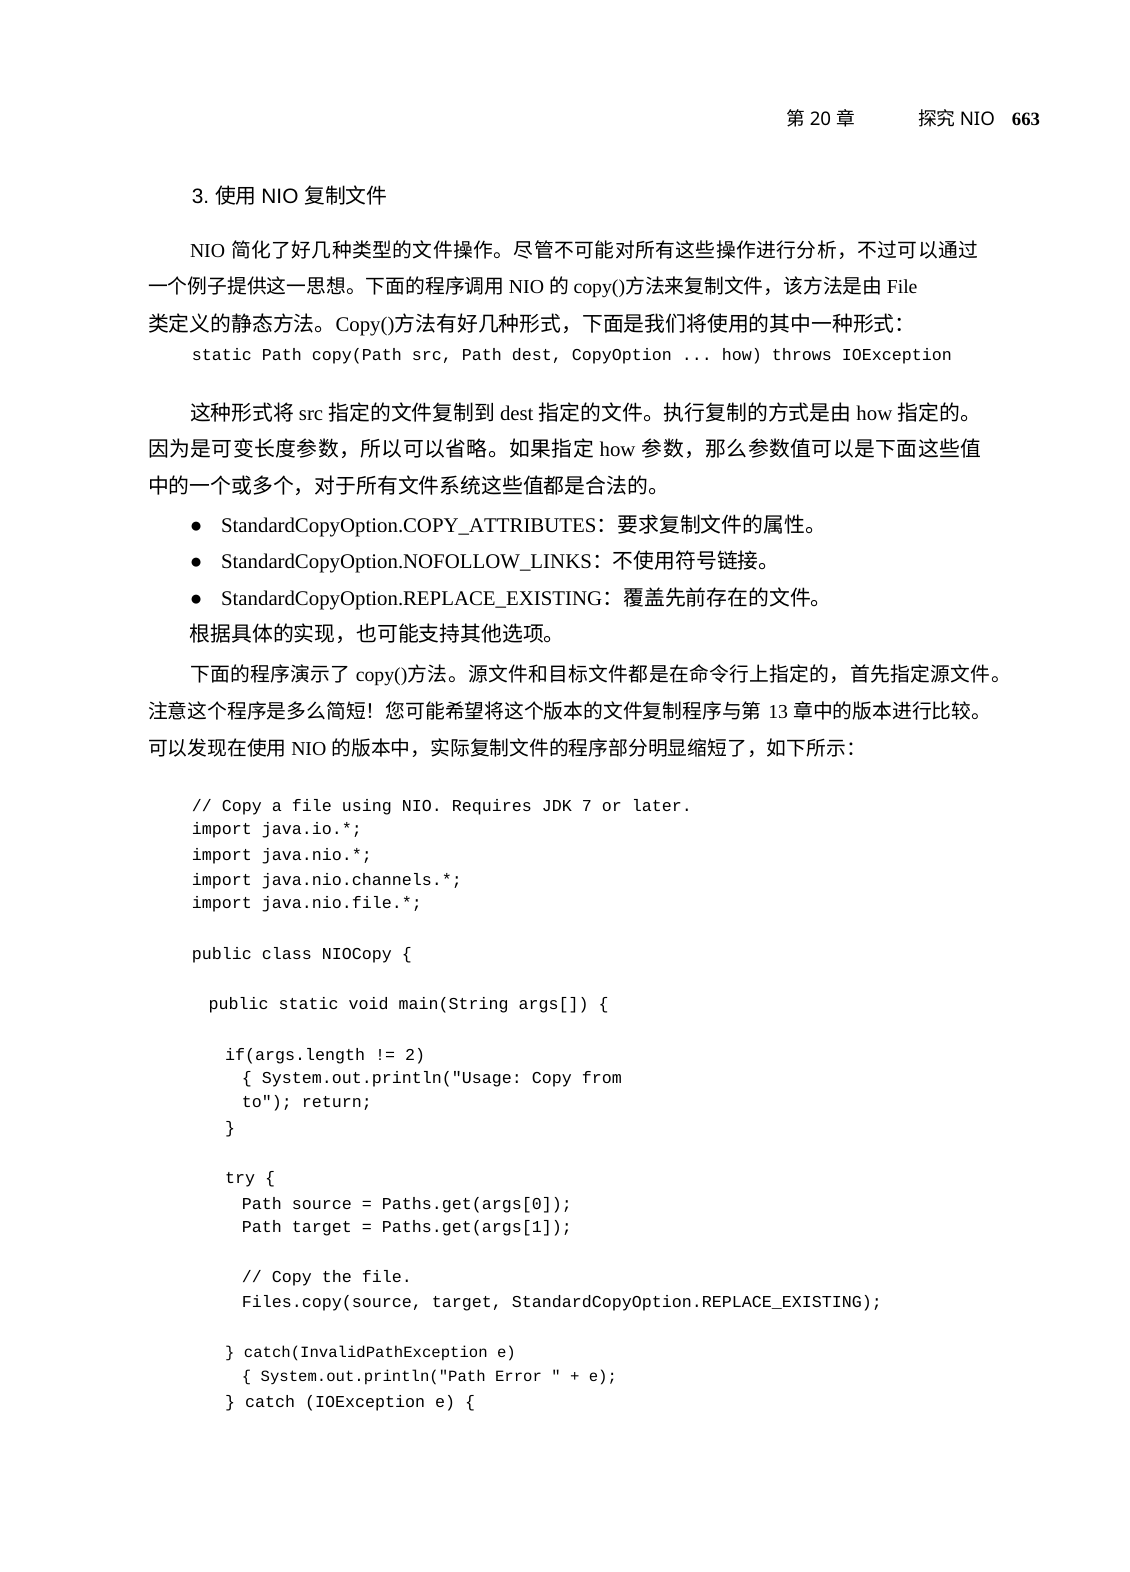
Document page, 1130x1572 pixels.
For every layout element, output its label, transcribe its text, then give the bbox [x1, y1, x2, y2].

text } [225, 1119, 1039, 1137]
text 第 20 章 探究 NIO 663 [148, 105, 1039, 130]
text // Copy a file using NIO. Requires JDK 7 or later. import java.io.*; [192, 797, 692, 839]
text 类定义的静态方法。Copy()方法有好几种形式，下面是我们将使用的其中一种形式： [148, 307, 1039, 337]
text NIO 简化了好几种类型的文件操作。尽管不可能对所有这些操作进行分析，不过可以通过一个例子提供这一思想。下面的程序调用 NIO 的 copy()方法来复制文件，该方法是由 File [148, 235, 981, 299]
text } catch (IOException e) { [225, 1393, 1039, 1412]
text if(args.length != 2) { System.out.println("Usage: Copy from to"); return; [225, 1046, 662, 1113]
list StandardCopyOption.COPY_ATTRIBUTES：要求复制文件的属性。 [189, 508, 1039, 538]
text 3. 使用 NIO 复制文件 [192, 179, 1039, 209]
text public static void main(String args[]) { [208, 994, 1039, 1013]
text public class NIOCopy { [192, 944, 1039, 963]
text import java.nio.channels.*; import java.nio.file.*; [192, 872, 462, 913]
text try { [225, 1168, 1039, 1187]
list StandardCopyOption.REPLACE_EXISTING：覆盖先前存在的文件。 [189, 581, 1039, 611]
text // Copy the file. [242, 1268, 1039, 1287]
text 这种形式将 src 指定的文件复制到 dest 指定的文件。执行复制的方式是由 how 指定的。因为是可变长度参数，所以可以省略。如果指定 how 参数，那么参数值可以是下面这些值中的一个或多个，对于所有文件系统这些值都是合法的。 [148, 396, 981, 499]
text 根据具体的实现，也可能支持其他选项。 [189, 618, 1039, 647]
text import java.nio.*; [192, 845, 1039, 864]
text Path source = Paths.get(args[0]); Path target = Paths.get(args[1]); [242, 1195, 573, 1237]
text 下面的程序演示了 copy()方法。源文件和目标文件都是在命令行上指定的，首先指定源文件。注意这个程序是多么简短！您可能希望将这个版本的文件复制程序与第 13 章中的版本进行比较。可以发现在使用 NIO 的版本中，实际复制文件的程序部分明显缩短了，如下所示： [148, 658, 992, 761]
text } catch(InvalidPathException e) { System.out.println("Path Error " + e); [225, 1344, 621, 1386]
text Files.copy(source, target, StandardCopyOption.REPLACE_EXISTING); [242, 1293, 1039, 1312]
list StandardCopyOption.NOFOLLOW_LINKS：不使用符号链接。 [189, 544, 1039, 574]
text static Path copy(Path src, Path dest, CopyOption ... how) throws IOException [192, 346, 1039, 364]
